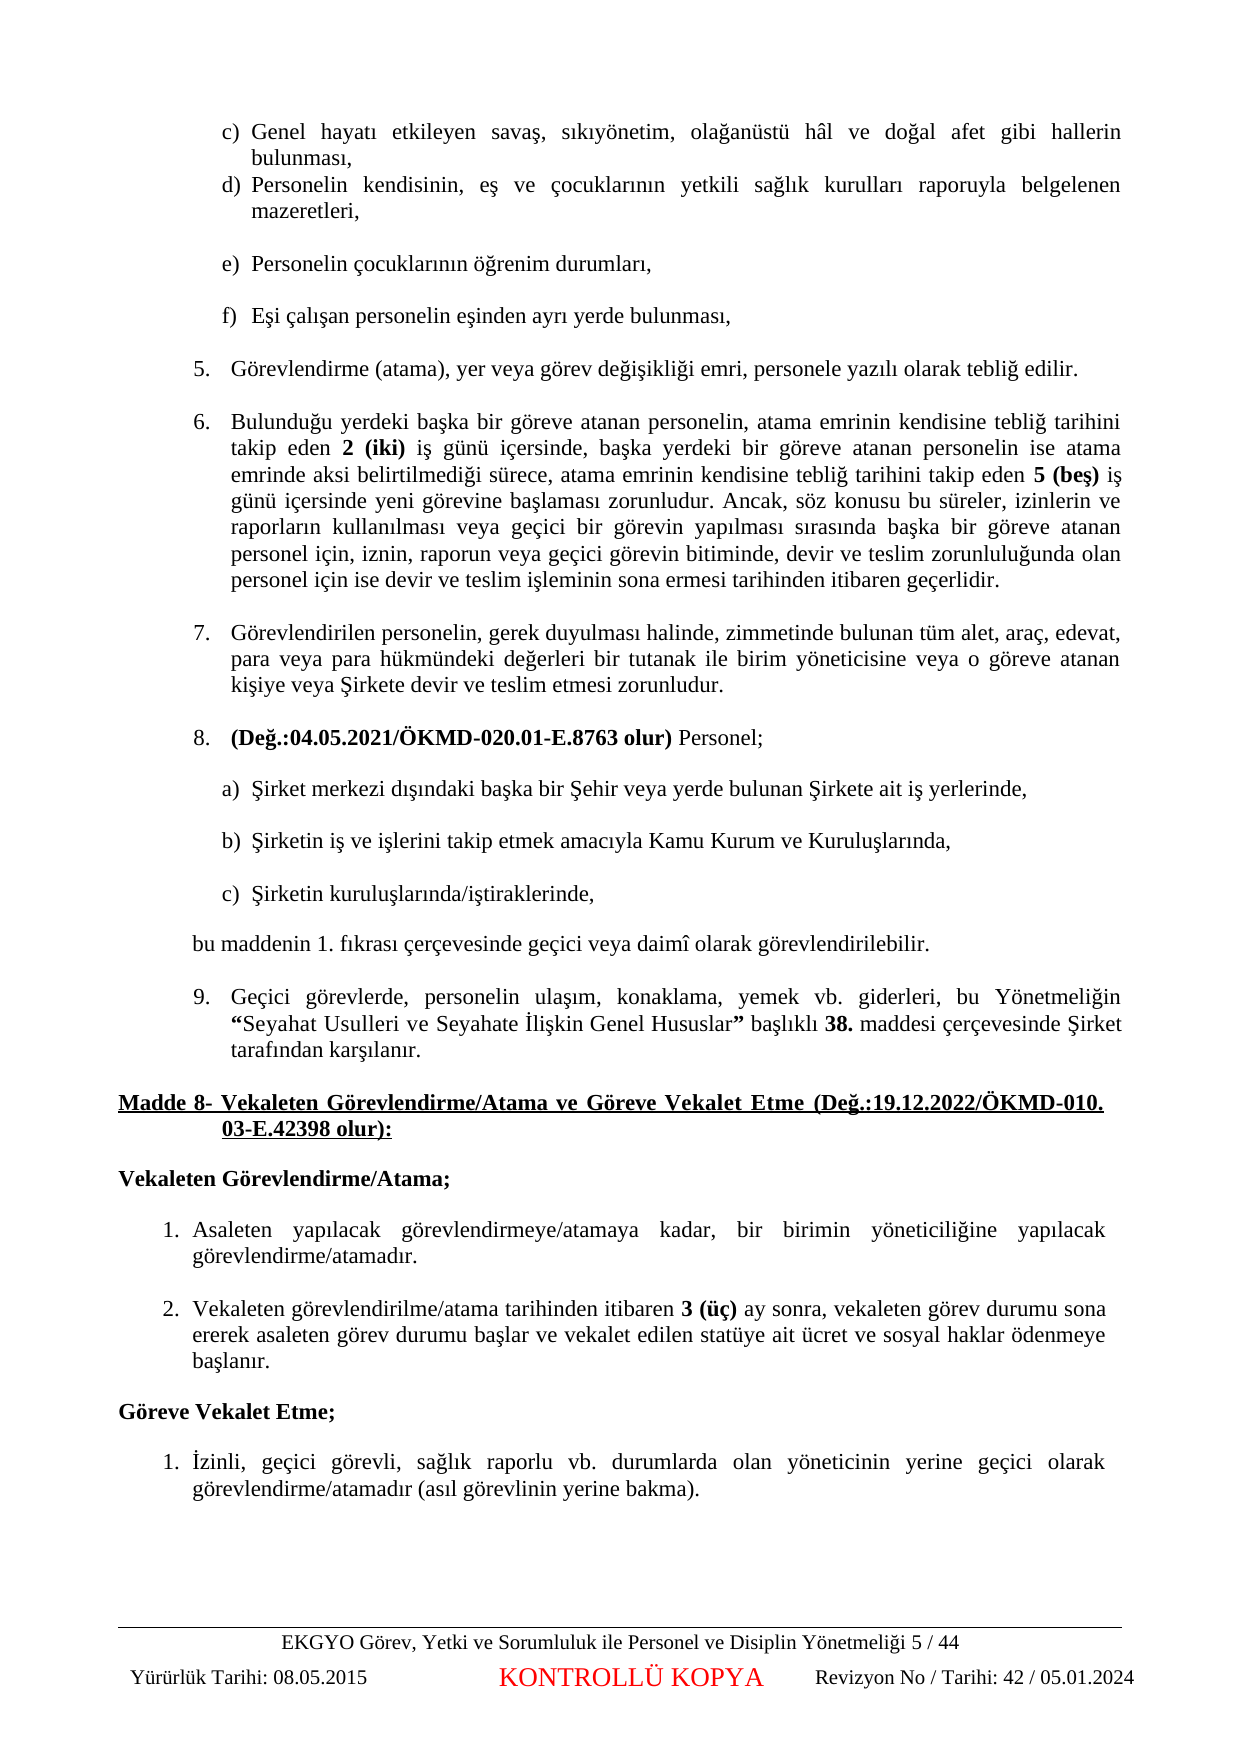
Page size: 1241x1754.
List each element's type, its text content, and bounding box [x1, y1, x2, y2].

list Asaleten yapılacak görevlendirmeye/atamaya kadar, bir birimin yöneticiliğine yapılacak görevlendirme/atamadır. [162, 1216, 1107, 1268]
list Görevlendirme (atama), yer veya görev değişikliği emri, personele yazılı olarak tebliğ edilir. [193, 355, 1122, 382]
list Geçici görevlerde, personelin ulaşım, konaklama, yemek vb. giderleri, bu Yönetmeliğin “Seyahat Usulleri ve Seyahate İlişkin Genel Hususlar” başlıklı 38. maddesi çerçevesinde Şirket tarafından karşılanır. [193, 983, 1122, 1062]
list Görevlendirilen personelin, gerek duyulması halinde, zimmetinde bulunan tüm alet, araç, edevat, para veya para hükmündeki değerleri bir tutanak ile birim yöneticisine veya o göreve atanan kişiye veya Şirkete devir ve teslim etmesi zorunludur. [193, 619, 1122, 698]
list Vekaleten görevlendirilme/atama tarihinden itibaren 3 (üç) ay sonra, vekaleten görev durumu sona ererek asaleten görev durumu başlar ve vekalet edilen statüye ait ücret ve sosyal haklar ödenmeye başlanır. [162, 1295, 1107, 1374]
list Şirket merkezi dışındaki başka bir Şehir veya yerde bulunan Şirkete ait iş yerlerinde, [222, 775, 1122, 801]
list Bulunduğu yerdeki başka bir göreve atanan personelin, atama emrinin kendisine tebliğ tarihini takip eden 2 (iki) iş günü içersinde, başka yerdeki bir göreve atanan personelin ise atama emrinde aksi belirtilmediği sürece, atama emrinin kendisine tebliğ tarihini takip eden 5 (beş) iş günü içersinde yeni görevine başlaması zorunludur. Ancak, söz konusu bu süreler, izinlerin ve raporların kullanılması veya geçici bir görevin yapılması sırasında başka bir göreve atanan personel için, iznin, raporun veya geçici görevin bitiminde, devir ve teslim zorunluluğunda olan personel için ise devir ve teslim işleminin sona ermesi tarihinden itibaren geçerlidir. [193, 408, 1122, 592]
list Genel hayatı etkileyen savaş, sıkıyönetim, olağanüstü hâl ve doğal afet gibi hallerin bulunması, [222, 118, 1122, 171]
text Madde 8- Vekaleten Görevlendirme/Atama ve Göreve Vekalet Etme (Değ.:19.12.2022/ÖKMD-010. 03-E.42398 olur): [118, 1113, 1104, 1141]
text Madde 8- Vekaleten Görevlendirme/Atama ve Göreve Vekalet Etme (Değ.:19.12.2022/ÖKMD-010. 03-E.42398 olur): [118, 1089, 1104, 1111]
list Şirketin iş ve işlerini takip etmek amacıyla Kamu Kurum ve Kuruluşlarında, [222, 827, 1122, 854]
list Eşi çalışan personelin eşinden ayrı yerde bulunması, [222, 303, 1122, 329]
list Şirketin kuruluşlarında/iştiraklerinde, [222, 880, 1122, 906]
list Personelin çocuklarının öğrenim durumları, [222, 250, 1122, 276]
list bu maddenin 1. fıkrası çerçevesinde geçici veya daimî olarak görevlendirilebilir. [192, 931, 1122, 957]
text Göreve Vekalet Etme; [118, 1398, 1107, 1424]
list Personelin kendisinin, eş ve çocuklarının yetkili sağlık kurulları raporuyla belgelenen mazeretleri, [222, 171, 1122, 223]
list İzinli, geçici görevli, sağlık raporlu vb. durumlarda olan yöneticinin yerine geçici olarak görevlendirme/atamadır (asıl görevlinin yerine bakma). [162, 1448, 1107, 1501]
list (Değ.:04.05.2021/ÖKMD-020.01-E.8763 olur) Personel; [193, 724, 1122, 751]
text Vekaleten Görevlendirme/Atama; [118, 1165, 1104, 1192]
